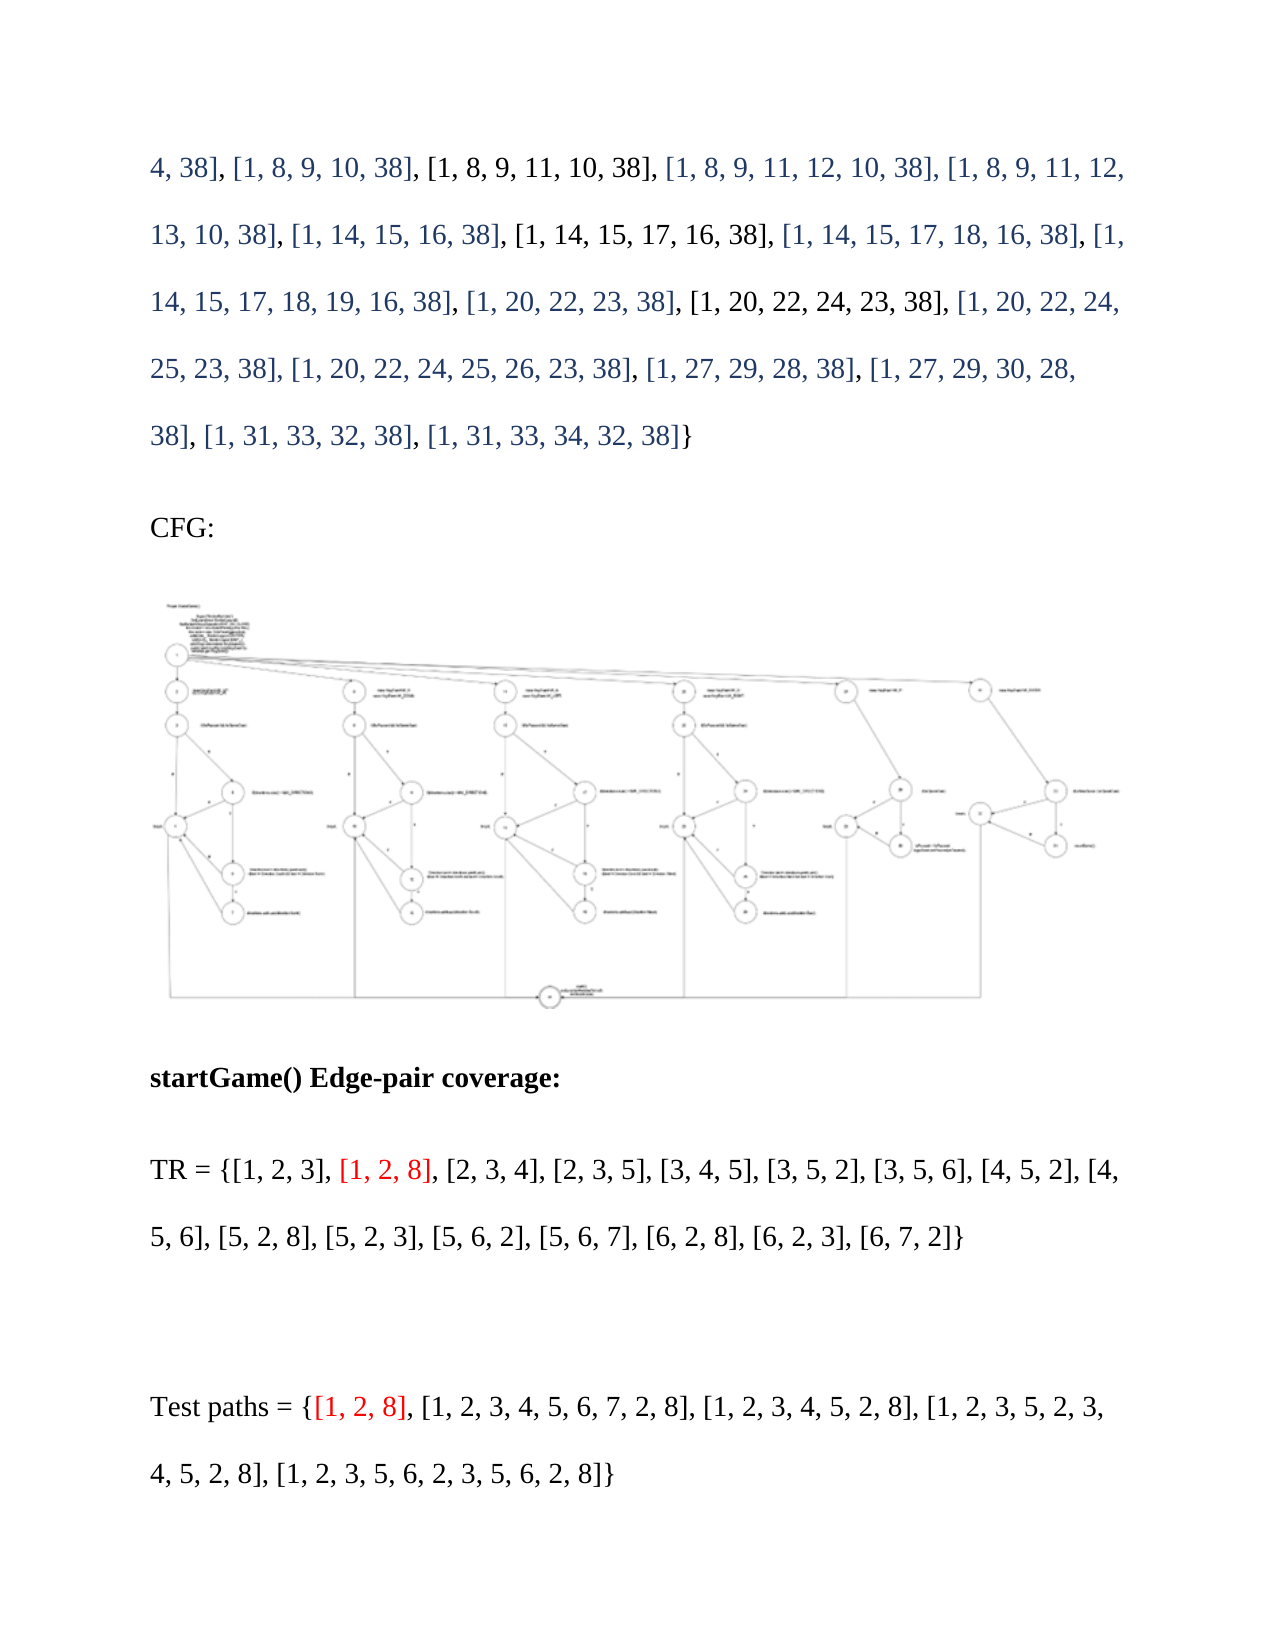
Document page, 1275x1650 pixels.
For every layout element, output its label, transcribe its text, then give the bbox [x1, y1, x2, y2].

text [150, 150, 1125, 452]
picture [150, 602, 1125, 1009]
text CFG: [150, 510, 1125, 544]
text Test paths = {[1, 2, 8], [1, 2, 3, 4, 5, 6, 7, 2, 8], [1, 2, 3, 4, 5, 2, 8], [1, 2, 3, 5, 2, 3, 4, 5, 2, 8], [1, 2, 3, 5, 6, 2, 3, 5, 6, 2, 8]} [150, 1389, 1125, 1490]
text TR = {[1, 2, 3], [1, 2, 8], [2, 3, 4], [2, 3, 5], [3, 4, 5], [3, 5, 2], [3, 5, 6], [4, 5, 2], [4, 5, 6], [5, 2, 8], [5, 2, 3], [5, 6, 2], [5, 6, 7], [6, 2, 8], [6, 2, 3], [6, 7, 2]} [150, 1152, 1125, 1253]
text startGame() Edge-pair coverage: [150, 1060, 1125, 1094]
